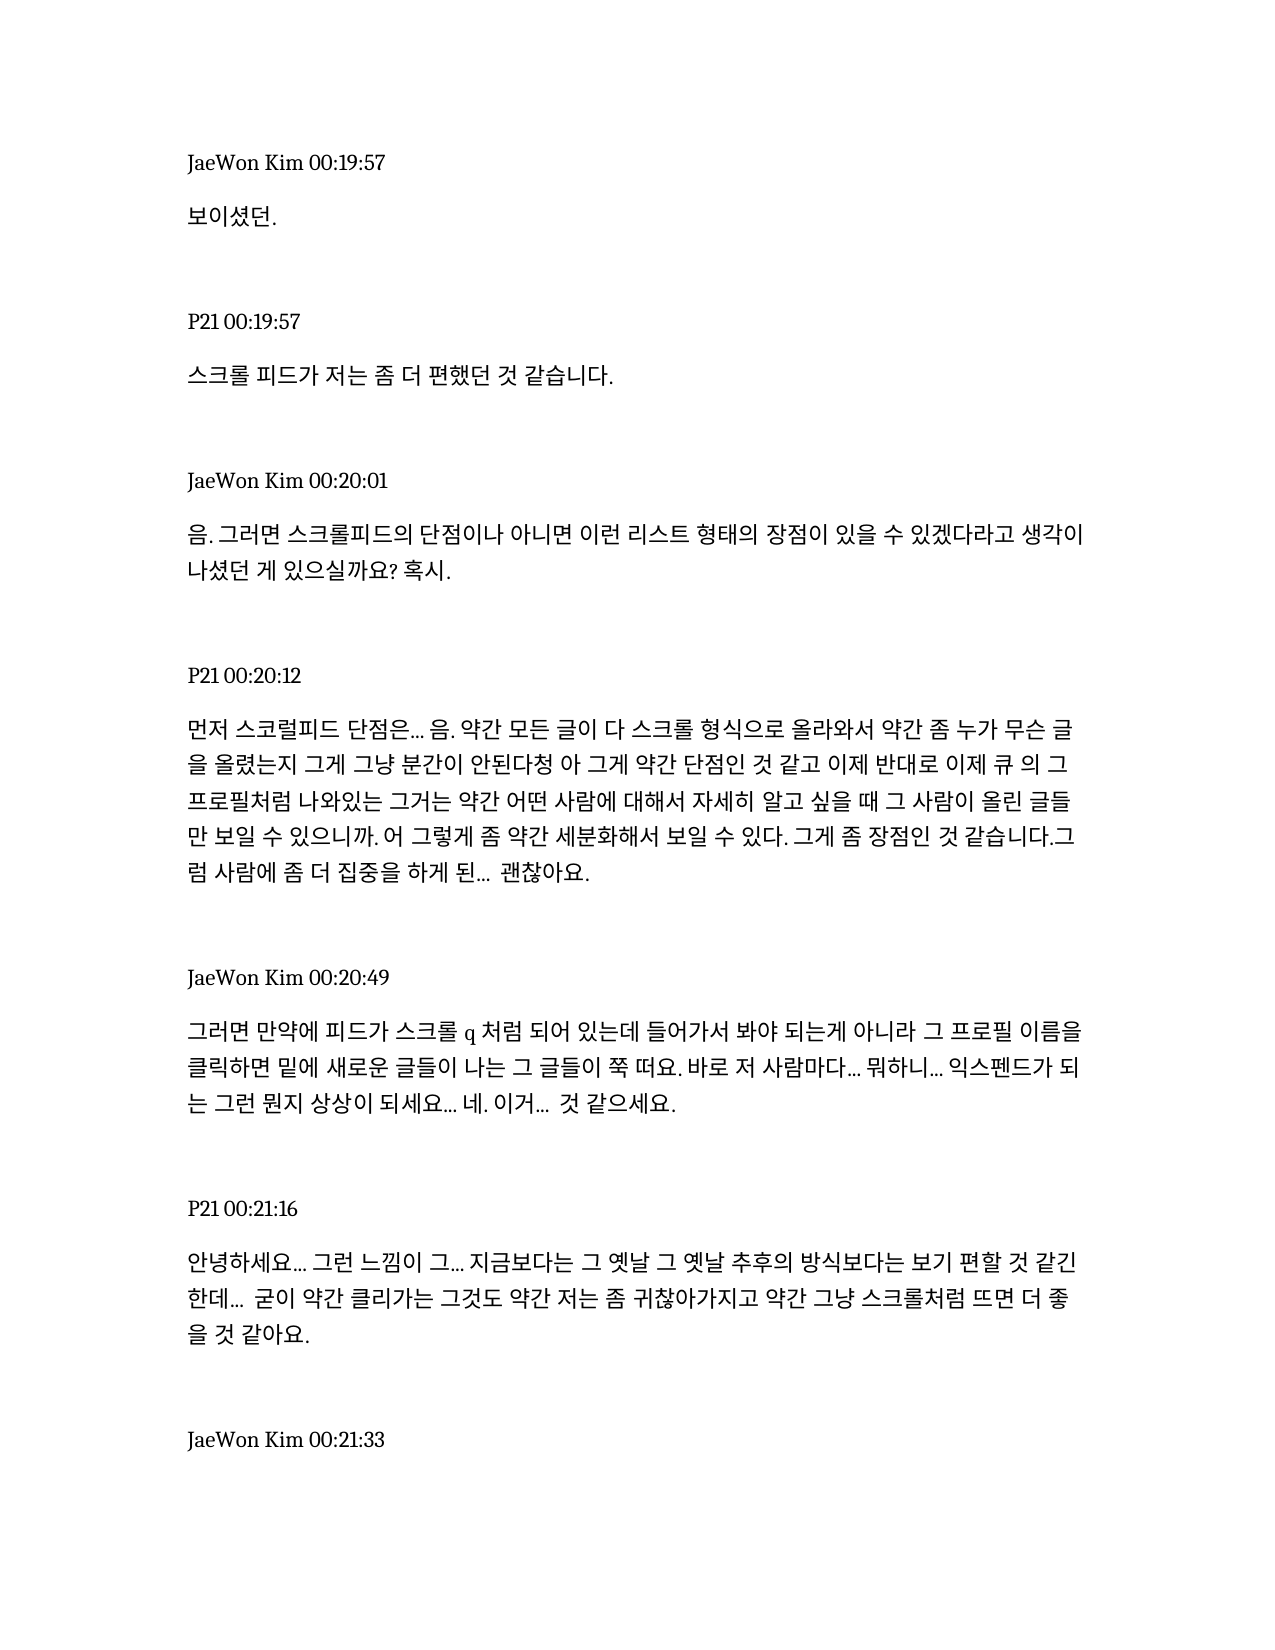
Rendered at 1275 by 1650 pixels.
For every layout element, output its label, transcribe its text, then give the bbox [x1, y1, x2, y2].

text JaeWon Kim 00:19:57 [187, 150, 1087, 176]
text P21 00:21:16 [187, 1196, 1087, 1222]
text 먼저 스코럴피드 단점은... 음. 약간 모든 글이 다 스크롤 형식으로 올라와서 약간 좀 누가 무슨 글을 올렸는지 그게 그냥 분간이 안된다청 아 그게 약간 단점인 것 같고 이제 반대로 이제 큐 의 그 프로필처럼 나와있는 그거는 약간 어떤 사람에 대해서 자세히 알고 싶을 때 그 사람이 올린 글들만 보일 수 있으니까. 어 그렇게 좀 약간 세분화해서 보일 수 있다. 그게 좀 장점인 것 같습니다.그럼 사람에 좀 더 집중을 하게 된... 괜찮아요. [187, 713, 1087, 888]
text 안녕하세요... 그런 느낌이 그... 지금보다는 그 옛날 그 옛날 추후의 방식보다는 보기 편할 것 같긴 한데... 굳이 약간 클리가는 그것도 약간 저는 좀 귀찮아가지고 약간 그냥 스크롤처럼 뜨면 더 좋을 것 같아요. [187, 1247, 1087, 1350]
text JaeWon Kim 00:20:01 [187, 468, 1087, 494]
text 그러면 만약에 피드가 스크롤 q 처럼 되어 있는데 들어가서 봐야 되는게 아니라 그 프로필 이름을 클릭하면 밑에 새로운 글들이 나는 그 글들이 쭉 떠요. 바로 저 사람마다... 뭐하니... 익스펜드가 되는 그런 뭔지 상상이 되세요... 네. 이거... 것 같으세요. [187, 1016, 1087, 1119]
text JaeWon Kim 00:21:33 [187, 1427, 1087, 1453]
text 보이셨던. [187, 201, 1087, 232]
text P21 00:20:12 [187, 662, 1087, 689]
text 스크롤 피드가 저는 좀 더 편했던 것 같습니다. [187, 360, 1087, 391]
text JaeWon Kim 00:20:49 [187, 965, 1087, 991]
text 음. 그러면 스크롤피드의 단점이나 아니면 이런 리스트 형태의 장점이 있을 수 있겠다라고 생각이 나셨던 게 있으실까요? 혹시. [187, 519, 1087, 586]
text P21 00:19:57 [187, 309, 1087, 335]
